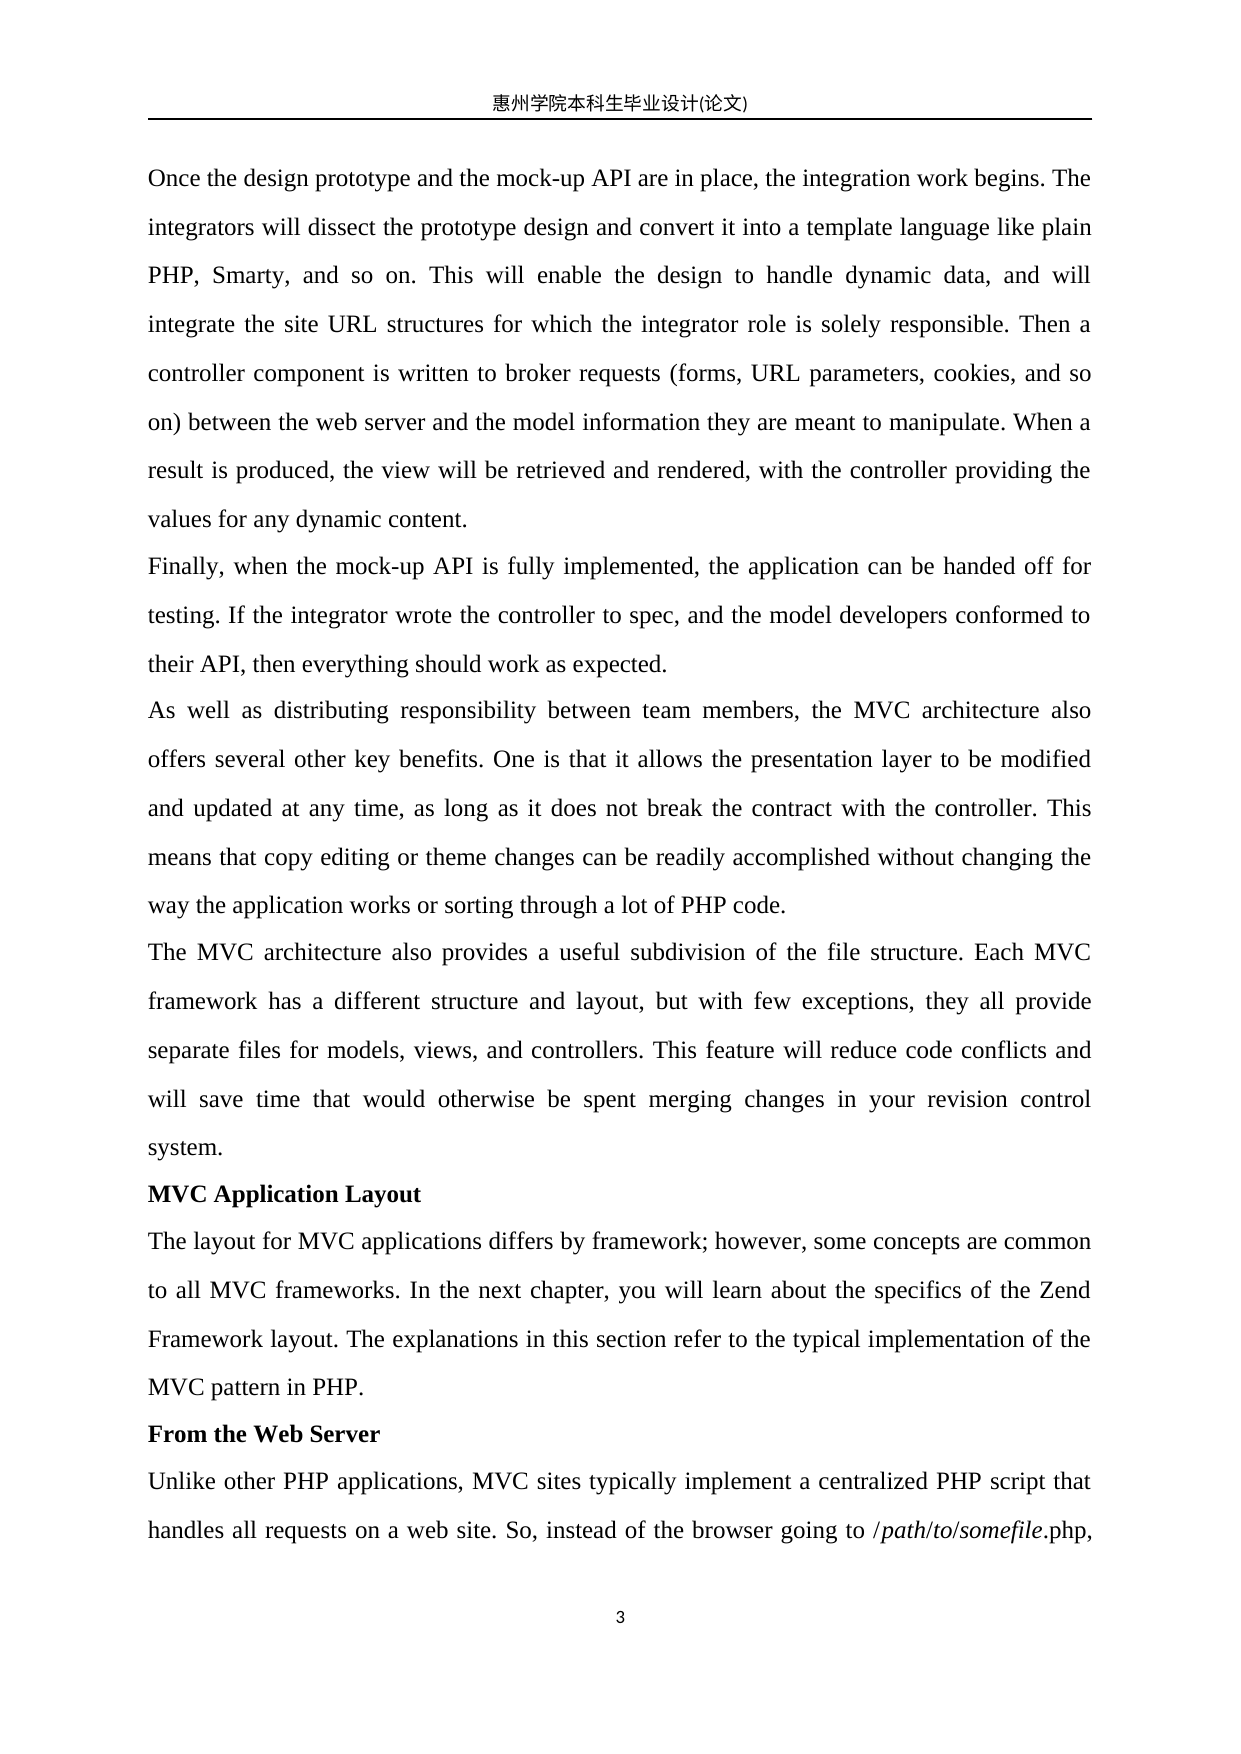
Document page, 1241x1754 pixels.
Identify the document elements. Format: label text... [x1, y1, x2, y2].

text As well as distributing responsibility between team members, the MVC architecture also offers several other key benefits. One is that it allows the presentation layer to be modified and updated at any time, as long as it does not break the contract with the controller. This means that copy editing or theme changes can be readily accomplished without changing the way the application works or sorting through a lot of PHP code. [148, 694, 1092, 921]
text MVC Application Layout [148, 1177, 1092, 1210]
text The layout for MVC applications differs by framework; however, some concepts are common to all MVC frameworks. In the next chapter, you will learn about the specifics of the Zend Framework layout. The explanations in this section refer to the typical implementation of the MVC pattern in PHP. [148, 1224, 1092, 1403]
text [148, 1464, 1092, 1546]
text Once the design prototype and the mock-up API are in place, the integration work begins. The integrators will dissect the prototype design and convert it into a template language like plain PHP, Smarty, and so on. This will enable the design to handle dynamic data, and will integrate the site URL structures for which the integrator role is solely responsible. Then a controller component is written to broker requests (forms, URL parameters, cookies, and so on) between the web server and the model information they are meant to manipulate. When a result is produced, the view will be retrieved and rendered, with the controller providing the values for any dynamic content. [148, 161, 1092, 535]
text Finally, when the mock-up API is fully implemented, the application can be handed off for testing. If the integrator wrote the controller to spec, and the model developers conformed to their API, then everything should work as expected. [148, 549, 1092, 679]
text From the Web Server [148, 1417, 1092, 1450]
text The MVC architecture also provides a useful subdivision of the file structure. Each MVC framework has a different structure and layout, but with few exceptions, they all provide separate files for models, views, and controllers. This feature will reduce code conflicts and will save time that would otherwise be spent merging changes in your revision control system. [148, 936, 1092, 1163]
